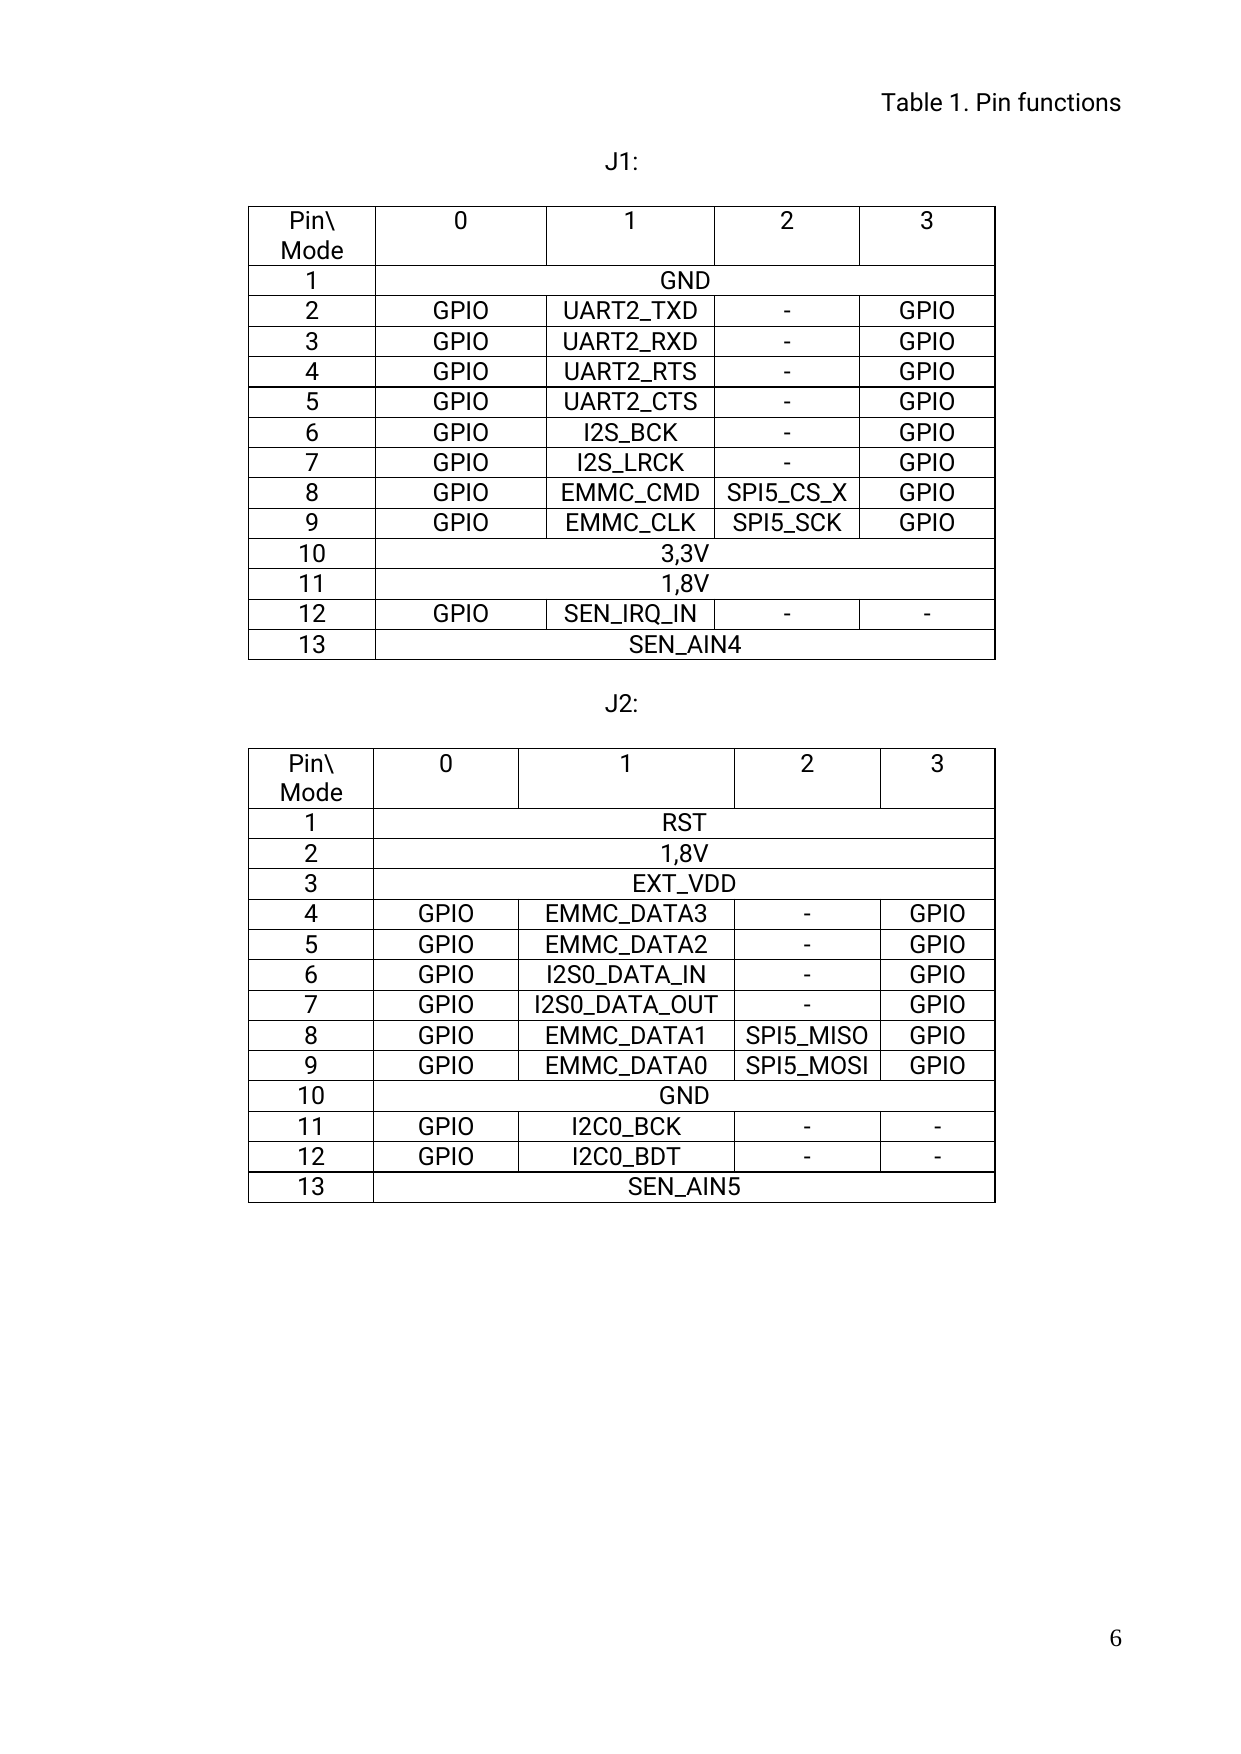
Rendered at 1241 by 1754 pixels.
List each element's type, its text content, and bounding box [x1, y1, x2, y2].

table_cell - [715, 357, 859, 386]
table_header 2 [715, 207, 859, 265]
table_cell EMMC_DATA0 [519, 1051, 734, 1080]
table_cell SPI5_SCK [715, 509, 859, 538]
table_cell GPIO [374, 900, 518, 929]
table_cell GPIO [881, 960, 994, 989]
table_cell - [715, 448, 859, 477]
table_cell UART2_RTS [547, 357, 714, 386]
table_cell I2S_BCK [547, 418, 714, 447]
table_cell 5 [249, 930, 373, 959]
table_cell GPIO [374, 960, 518, 989]
table_cell GPIO [376, 478, 546, 508]
table_cell 2 [249, 839, 373, 868]
table_cell UART2_RXD [547, 327, 714, 356]
table_cell 1,8V [374, 839, 994, 868]
table_cell - [735, 930, 880, 959]
table_cell - [715, 388, 859, 417]
table_cell GPIO [376, 388, 546, 417]
table_header 1 [547, 207, 714, 265]
table_cell GPIO [860, 478, 994, 508]
table_cell GPIO [374, 1142, 518, 1171]
table_cell - [735, 960, 880, 989]
table_cell EMMC_DATA3 [519, 900, 734, 929]
table_cell GPIO [376, 327, 546, 356]
table_cell 3,3V [376, 539, 994, 568]
table_cell GPIO [860, 448, 994, 477]
table_header 2 [735, 749, 880, 808]
table_cell RST [374, 809, 994, 838]
table_cell 13 [249, 630, 375, 659]
table_cell GPIO [376, 357, 546, 386]
table_cell 2 [249, 296, 375, 326]
table_cell - [715, 296, 859, 326]
table_cell - [881, 1112, 994, 1141]
table_cell 11 [249, 1112, 373, 1141]
table_cell I2C0_BCK [519, 1112, 734, 1141]
table_cell - [735, 1112, 880, 1141]
table_cell 3 [249, 869, 373, 898]
table_cell EMMC_DATA1 [519, 1021, 734, 1050]
table_cell SEN_AIN4 [376, 630, 994, 659]
table_header 3 [881, 749, 994, 808]
table_cell 1,8V [376, 569, 994, 598]
table_cell GPIO [374, 1051, 518, 1080]
table_cell - [735, 991, 880, 1020]
table_cell 9 [249, 509, 375, 538]
table_cell GPIO [376, 600, 546, 629]
table_cell GPIO [376, 448, 546, 477]
table_cell - [735, 1142, 880, 1171]
table_cell I2C0_BDT [519, 1142, 734, 1171]
table_cell GPIO [374, 1021, 518, 1050]
table_cell - [881, 1142, 994, 1171]
table_cell 6 [249, 960, 373, 989]
table_header Pin\Mode [249, 749, 373, 808]
text J2: [121, 689, 1122, 719]
table_cell I2S0_DATA_IN [519, 960, 734, 989]
table_cell - [715, 600, 859, 629]
table_cell GPIO [860, 418, 994, 447]
table_cell 12 [249, 1142, 373, 1171]
table_cell 1 [249, 266, 375, 295]
table_cell GND [374, 1081, 994, 1111]
table_cell GPIO [374, 930, 518, 959]
table_cell 12 [249, 600, 375, 629]
table_cell GPIO [881, 991, 994, 1020]
table_cell GPIO [860, 357, 994, 386]
table_cell - [735, 900, 880, 929]
table_header 3 [860, 207, 994, 265]
table_cell 5 [249, 388, 375, 417]
table_cell 9 [249, 1051, 373, 1080]
table_cell 1 [249, 809, 373, 838]
table_cell GPIO [860, 388, 994, 417]
table_cell EMMC_CMD [547, 478, 714, 508]
table_header Pin\Mode [249, 207, 375, 265]
table_cell I2S0_DATA_OUT [519, 991, 734, 1020]
table_header 0 [376, 207, 546, 265]
table_cell GPIO [376, 418, 546, 447]
table_header 1 [519, 749, 734, 808]
table_cell 4 [249, 357, 375, 386]
table_cell GPIO [860, 296, 994, 326]
table_cell 10 [249, 539, 375, 568]
table_cell - [860, 600, 994, 629]
table_cell 13 [249, 1173, 373, 1202]
table_cell 7 [249, 448, 375, 477]
table_cell GPIO [881, 930, 994, 959]
table_cell 6 [249, 418, 375, 447]
table_cell - [715, 327, 859, 356]
text J1: [121, 147, 1122, 176]
table_cell GPIO [860, 327, 994, 356]
table_cell 10 [249, 1081, 373, 1111]
table_cell GPIO [376, 509, 546, 538]
table_cell SEN_IRQ_IN [547, 600, 714, 629]
table_cell 8 [249, 478, 375, 508]
table_cell GND [376, 266, 994, 295]
table_cell SEN_AIN5 [374, 1173, 994, 1202]
table_cell GPIO [376, 296, 546, 326]
table_cell UART2_CTS [547, 388, 714, 417]
table_cell EXT_VDD [374, 869, 994, 898]
table_cell GPIO [374, 1112, 518, 1141]
table_cell - [715, 418, 859, 447]
table_header 0 [374, 749, 518, 808]
table_cell 11 [249, 569, 375, 598]
table_cell SPI5_CS_X [715, 478, 859, 508]
table_cell EMMC_CLK [547, 509, 714, 538]
table_cell UART2_TXD [547, 296, 714, 326]
table_cell GPIO [881, 1021, 994, 1050]
table_cell 3 [249, 327, 375, 356]
table_cell GPIO [881, 900, 994, 929]
table_cell SPI5_MOSI [735, 1051, 880, 1080]
table_cell 4 [249, 900, 373, 929]
table_cell GPIO [881, 1051, 994, 1080]
table_cell SPI5_MISO [735, 1021, 880, 1050]
table_cell 7 [249, 991, 373, 1020]
text Table 1. Pin functions [121, 88, 1122, 118]
table_cell 8 [249, 1021, 373, 1050]
table_cell EMMC_DATA2 [519, 930, 734, 959]
table_cell GPIO [860, 509, 994, 538]
table_cell GPIO [374, 991, 518, 1020]
table_cell I2S_LRCK [547, 448, 714, 477]
